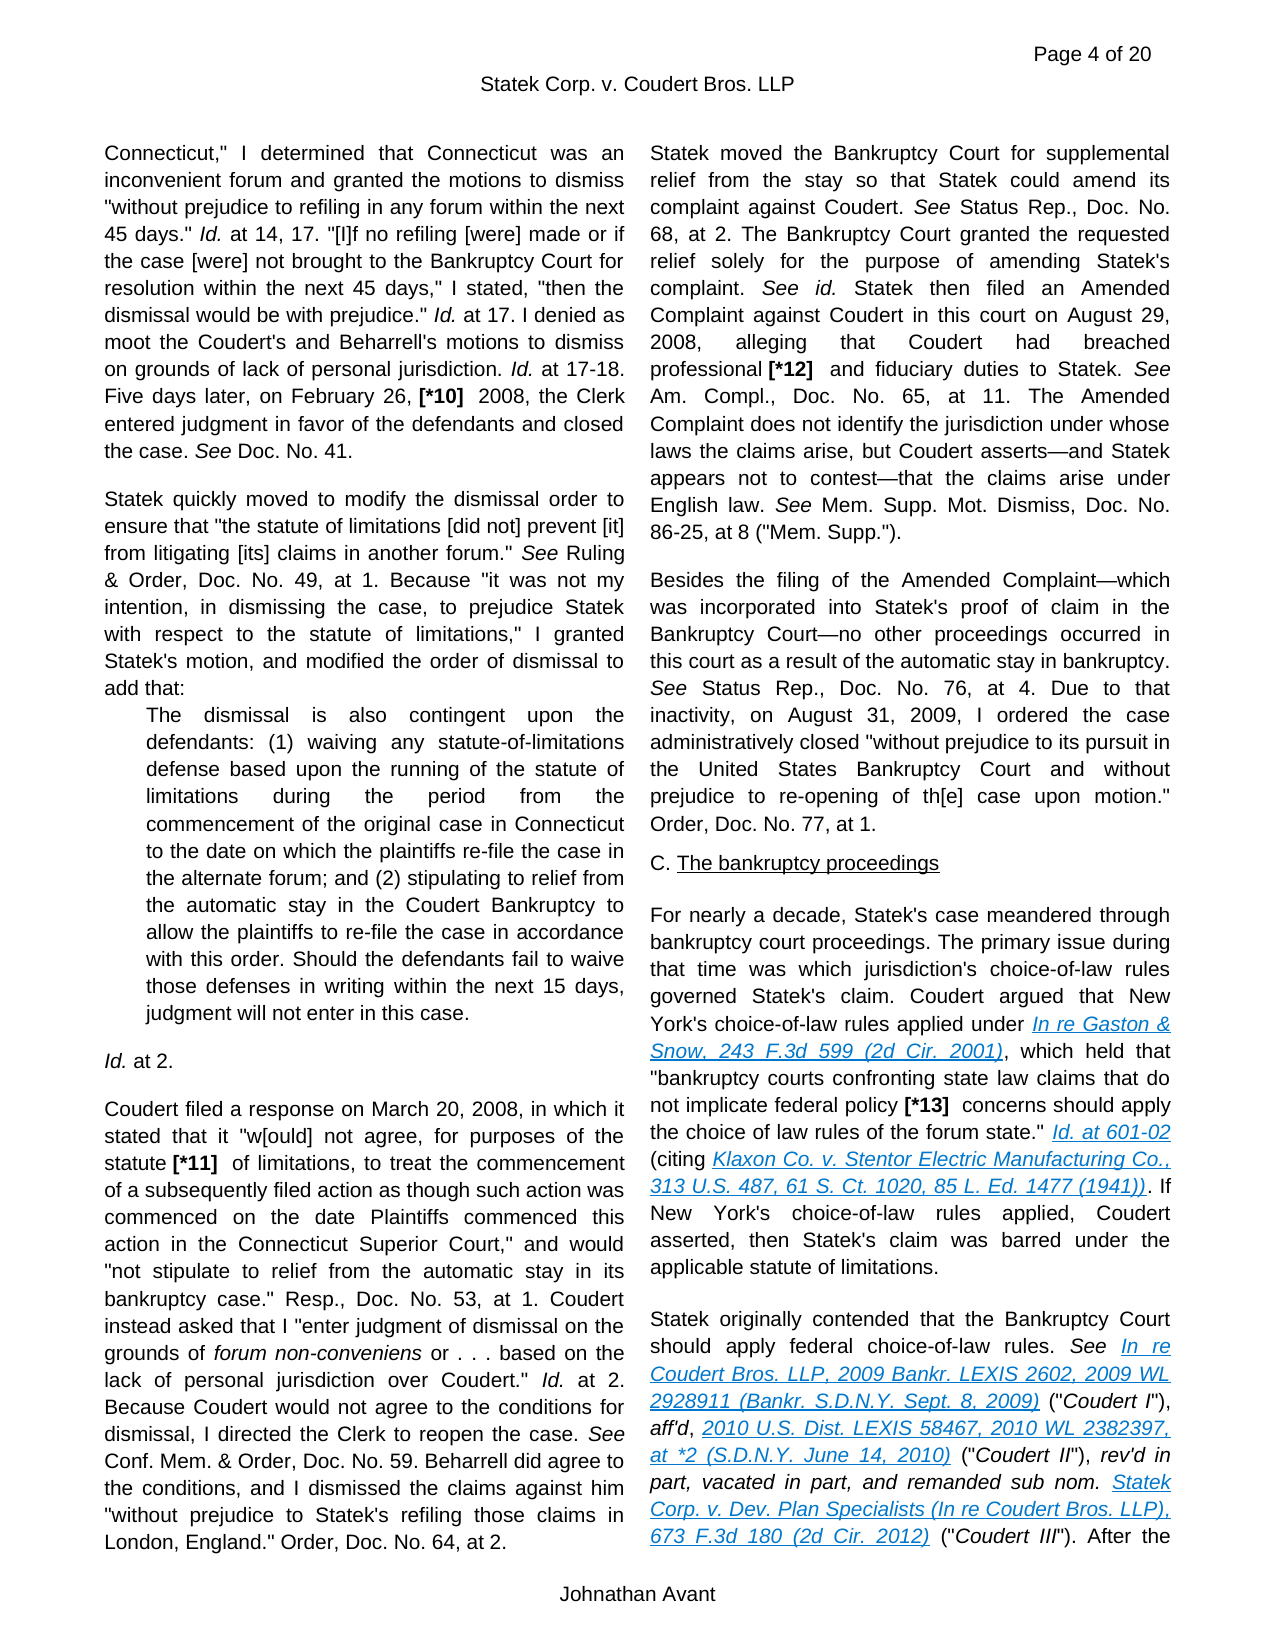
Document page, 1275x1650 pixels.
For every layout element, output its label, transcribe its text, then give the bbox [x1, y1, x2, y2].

text For nearly a decade, Statek's case meandered through bankruptcy court proceedings. The primary issue during that time was which jurisdiction's choice-of-law rules governed Statek's claim. Coudert argued that New York's choice-of-law rules applied under In re Gaston & Snow, 243 F.3d 599 (2d Cir. 2001), which held that "bankruptcy courts confronting state law claims that do not implicate federal policy [*13] concerns should apply the choice of law rules of the forum state." Id. at 601-02 (citing Klaxon Co. v. Stentor Electric Manufacturing Co., 313 U.S. 487, 61 S. Ct. 1020, 85 L. Ed. 1477 (1941)). If New York's choice-of-law rules applied, Coudert asserted, then Statek's claim was barred under the applicable statute of limitations. [650, 900, 1171, 1279]
text Coudert filed a response on March 20, 2008, in which it stated that it "w[ould] not agree, for purposes of the statute [*11] of limitations, to treat the commencement of a subsequently filed action as though such action was commenced on the date Plaintiffs commenced this action in the Connecticut Superior Court," and would "not stipulate to relief from the automatic stay in its bankruptcy case." Resp., Doc. No. 53, at 1. Coudert instead asked that I "enter judgment of dismissal on the grounds of forum non-conveniens or . . . based on the lack of personal jurisdiction over Coudert." Id. at 2. Because Coudert would not agree to the conditions for dismissal, I directed the Clerk to reopen the case. See Conf. Mem. & Order, Doc. No. 59. Beharrell did agree to the conditions, and I dismissed the claims against him "without prejudice to Statek's refiling those claims in London, England." Order, Doc. No. 64, at 2. [104, 1094, 625, 1554]
text Id. at 2. [104, 1046, 625, 1073]
text The dismissal is also contingent upon the defendants: (1) waiving any statute-of-limitations defense based upon the running of the statute of limitations during the period from the commencement of the original case in Connecticut to the date on which the plaintiffs re-file the case in the alternate forum; and (2) stipulating to relief from the automatic stay in the Coudert Bankruptcy to allow the plaintiffs to re-file the case in accordance with this order. Should the defendants fail to waive those defenses in writing within the next 15 days, judgment will not enter in this case. [146, 700, 625, 1025]
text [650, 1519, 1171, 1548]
text Besides the filing of the Amended Complaint—which was incorporated into Statek's proof of claim in the Bankruptcy Court—no other proceedings occurred in this court as a result of the automatic stay in bankruptcy. See Status Rep., Doc. No. 76, at 4. Due to that inactivity, on August 31, 2009, I ordered the case administratively closed "without prejudice to its pursuit in the United States Bankruptcy Court and without prejudice to re-opening of th[e] case upon motion." Order, Doc. No. 77, at 1. [650, 564, 1171, 835]
text Statek quickly moved to modify the dismissal order to ensure that "the statute of limitations [did not] prevent [it] from litigating [its] claims in another forum." See Ruling & Order, Doc. No. 49, at 1. Because "it was not my intention, in dismissing the case, to prejudice Statek with respect to the statute of limitations," I granted Statek's motion, and modified the order of dismissal to add that: [104, 483, 625, 700]
text Statek moved the Bankruptcy Court for supplemental relief from the stay so that Statek could amend its complaint against Coudert. See Status Rep., Doc. No. 68, at 2. The Bankruptcy Court granted the requested relief solely for the purpose of amending Statek's complaint. See id. Statek then filed an Amended Complaint against Coudert in this court on August 29, 2008, alleging that Coudert had breached professional [*12] and fiduciary duties to Statek. See Am. Compl., Doc. No. 65, at 11. The Amended Complaint does not identify the jurisdiction under whose laws the claims arise, but Coudert asserts—and Statek appears not to contest—that the claims arise under English law. See Mem. Supp. Mot. Dismiss, Doc. No. 86-25, at 8 ("Mem. Supp."). [650, 137, 1171, 544]
text C. The bankruptcy proceedings [650, 848, 1171, 875]
